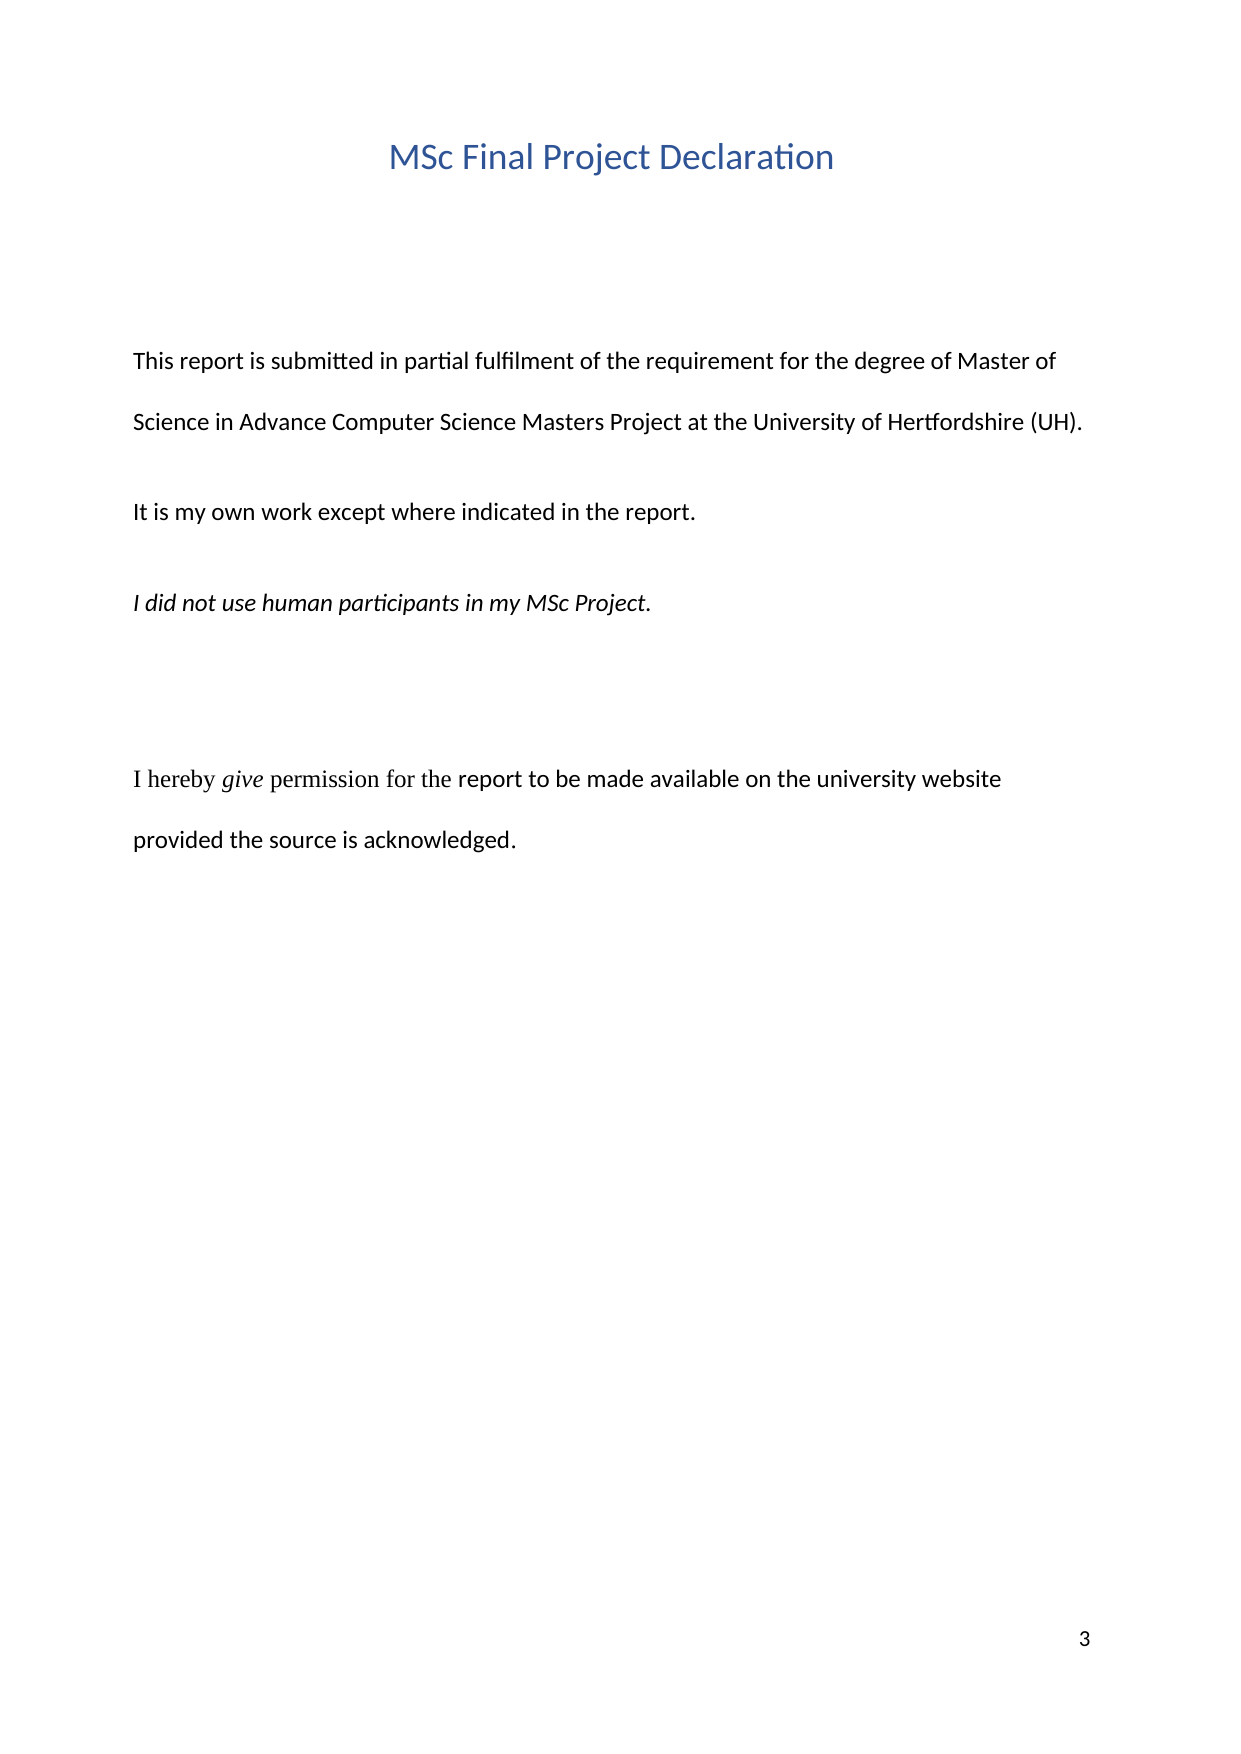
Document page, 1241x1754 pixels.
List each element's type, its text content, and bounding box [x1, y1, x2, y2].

text I did not use human participants in my MSc Project. [133, 587, 1090, 617]
text I hereby give permission for the report to be made available on the university website provided the source is acknowledged. [133, 764, 1090, 855]
text This report is submitted in partial fulfilment of the requirement for the degree of Master of Science in Advance Computer Science Masters Project at the University of Hertfordshire (UH). [133, 345, 1090, 437]
text It is my own work except where indicated in the report. [133, 497, 1090, 527]
text MSc Final Project Declaration [133, 133, 1090, 178]
